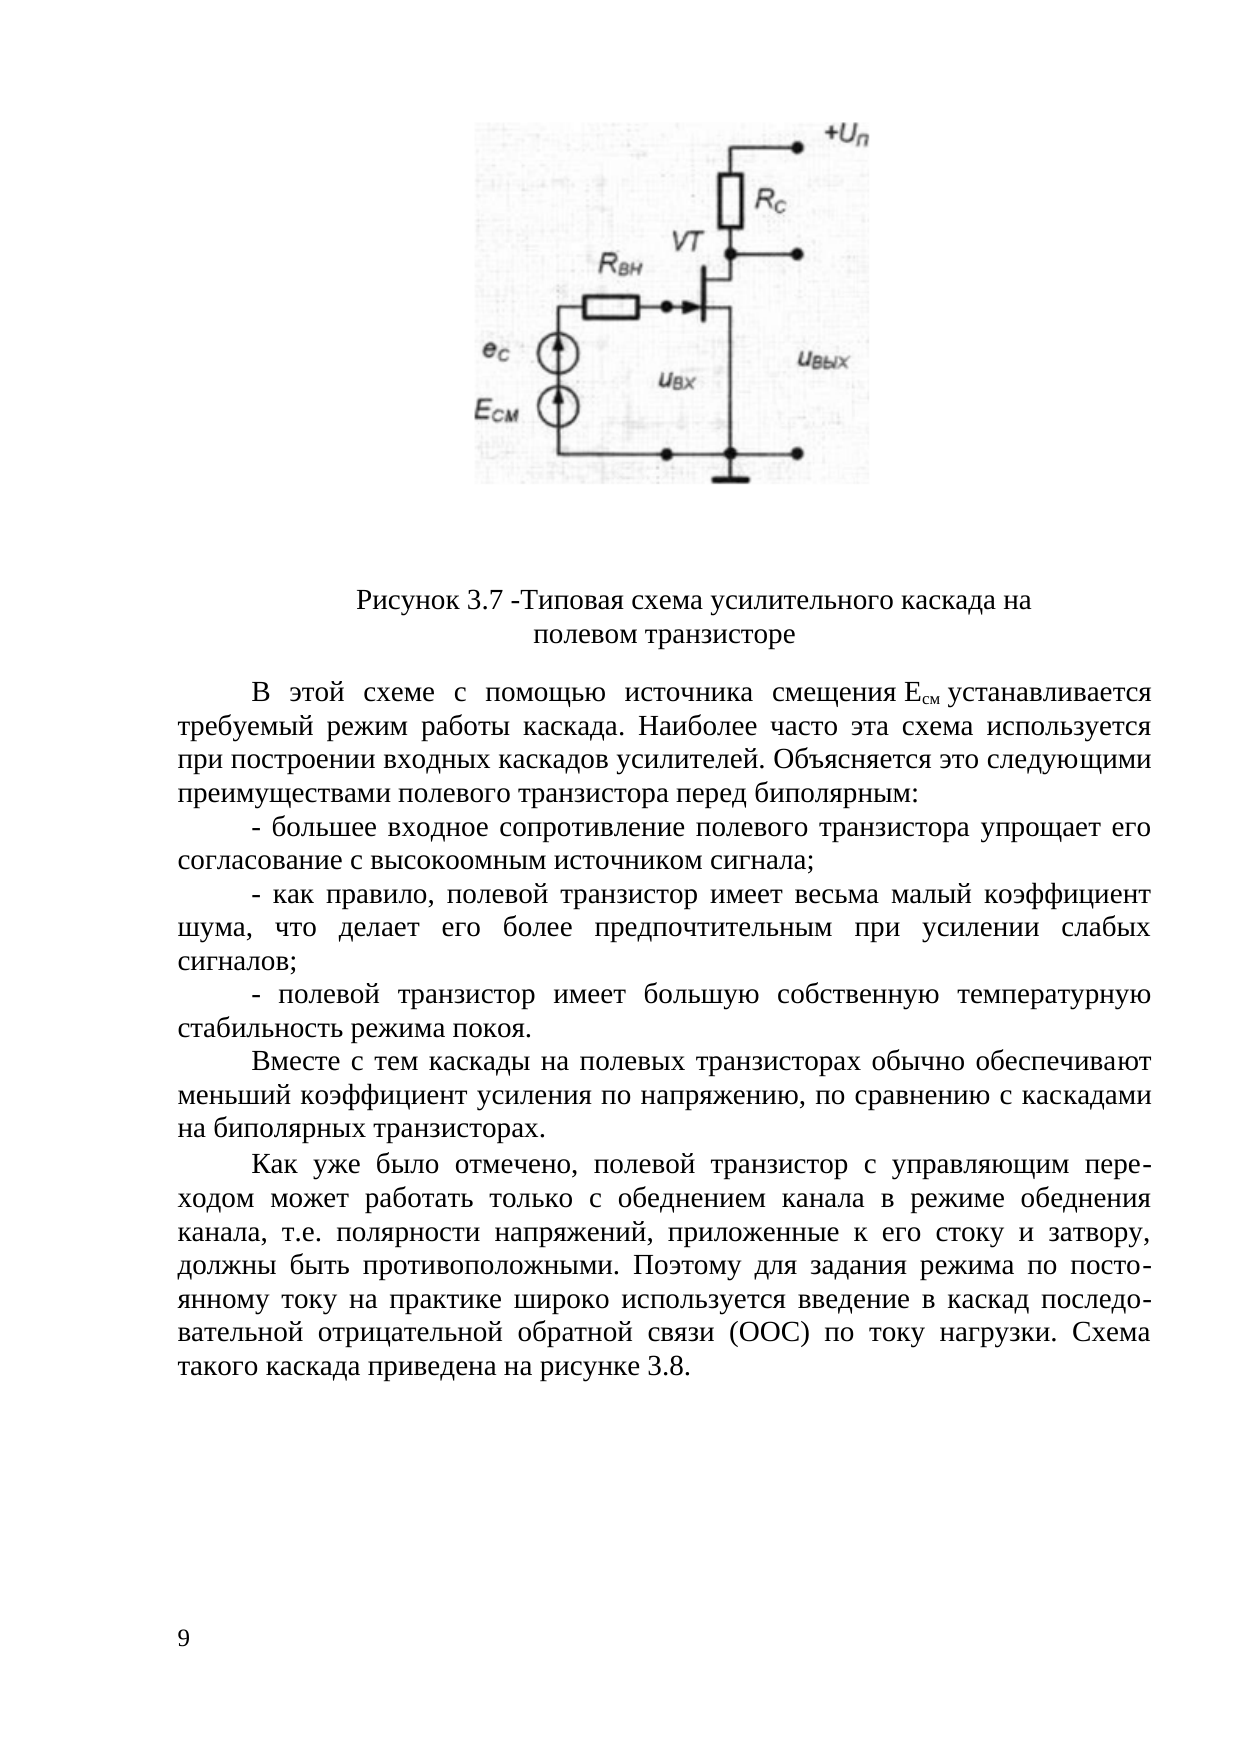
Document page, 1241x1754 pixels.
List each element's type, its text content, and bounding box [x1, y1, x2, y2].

text Вместе с тем каскады на полевых транзисторах обычно обеспечивают меньший коэффициент усиления по напряжению, по сравнению с каскадами на биполярных транзисторах. [177, 1043, 1152, 1144]
text - как правило, полевой транзистор имеет весьма малый коэффициент шума, что делает его более предпочтительным при усилении слабых сигналов; [177, 876, 1152, 976]
text В этой схеме с помощью источника смещения Eсм устанавливается требуемый режим работы каскада. Наиболее часто эта схема используется при построении входных каскадов усилителей. Объясняется это следующими преимуществами полевого транзистора перед биполярным: [177, 674, 1152, 809]
text Рисунок 3.7 -Типовая схема усилительного каскада на полевом транзисторе [248, 582, 1081, 649]
text - большее входное сопротивление полевого транзистора упрощает его согласование с высокоомным источником сигнала; [177, 809, 1152, 876]
picture [464, 118, 874, 492]
text - полевой транзистор имеет большую собственную температурную стабильность режима покоя. [177, 976, 1152, 1043]
text Как уже было отмечено, полевой транзистор с управляющим переходом может работать только с обеднением канала в режиме обеднения канала, т.е. полярности напряжений, приложенные к его стоку и затвору, должны быть противоположными. Поэтому для задания режима по постоянному току на практике широко используется введение в каскад последовательной отрицательной обратной связи (ООС) по току нагрузки. Схема такого каскада приведена на рисунке 3.8. [177, 1147, 1152, 1381]
